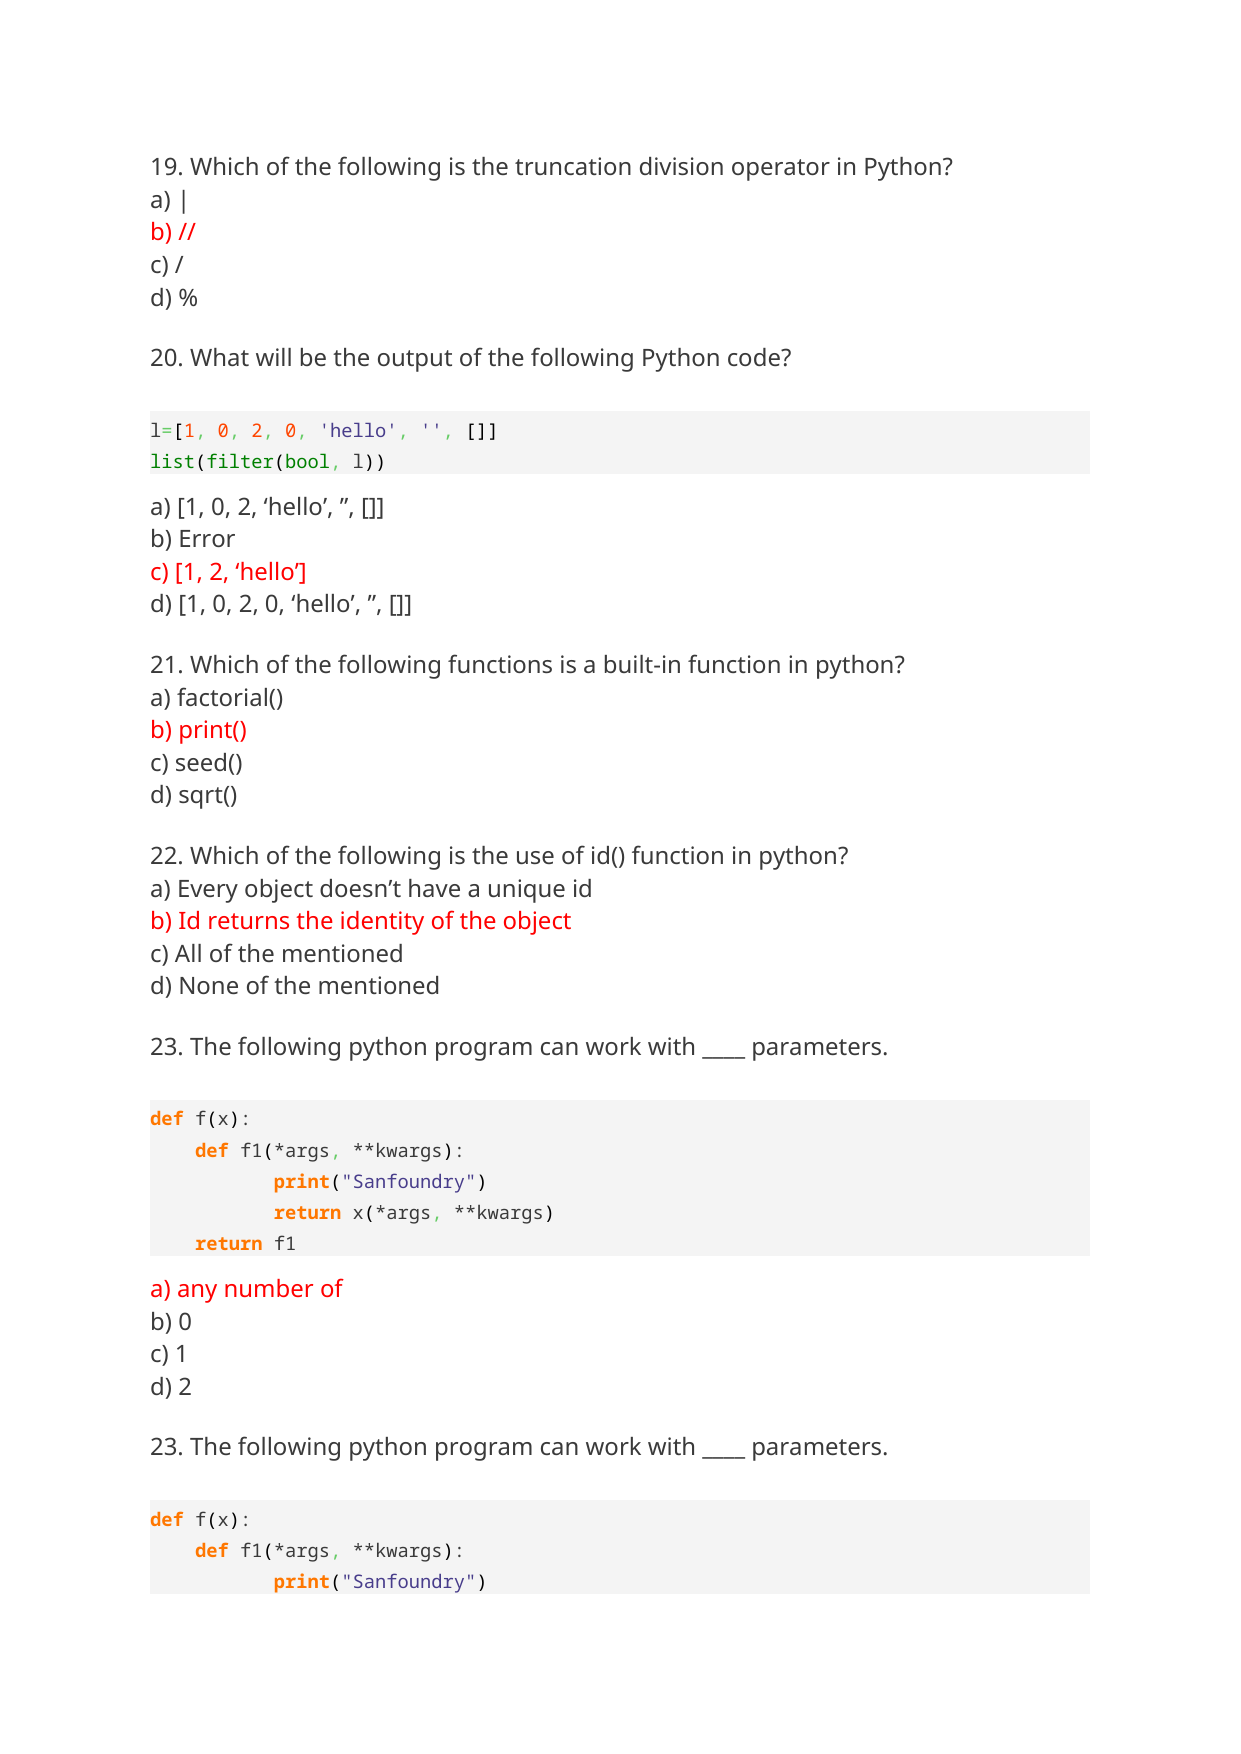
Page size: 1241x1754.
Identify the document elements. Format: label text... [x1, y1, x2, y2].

text def f1(*args, **kwargs): [150, 1131, 1090, 1162]
text print("Sanfoundry") [150, 1162, 1090, 1194]
text a) [1, 0, 2, ‘hello’, ”, []] b) Error c) [1, 2, ‘hello’] d) [1, 0, 2, 0, ‘hello’, ”, []] [150, 489, 1090, 648]
text 19. Which of the following is the truncation division operator in Python? a) | b) // c) / d) % [150, 150, 1090, 341]
text 23. The following python program can work with ____ parameters. [150, 1030, 1090, 1062]
text 23. The following python program can work with ____ parameters. [150, 1430, 1090, 1463]
text 22. Which of the following is the use of id() function in python? a) Every object doesn’t have a unique id b) Id returns the identity of the object c) All of the mentioned d) None of the mentioned [150, 839, 1090, 1030]
text list(filter(bool, l)) [150, 442, 1090, 474]
text a) any number of b) 0 c) 1 d) 2 [150, 1272, 1090, 1430]
text print("Sanfoundry") [150, 1563, 1090, 1594]
text 20. What will be the output of the following Python code? [150, 341, 1090, 374]
text def f(x): [150, 1100, 1090, 1131]
text def f(x): [150, 1500, 1090, 1532]
text 21. Which of the following functions is a built-in function in python? a) factorial() b) print() c) seed() d) sqrt() [150, 648, 1090, 839]
text l=[1, 0, 2, 0, 'hello', '', []] [150, 411, 1090, 442]
text def f1(*args, **kwargs): [150, 1532, 1090, 1563]
text return f1 [150, 1225, 1090, 1256]
text return x(*args, **kwargs) [150, 1194, 1090, 1225]
